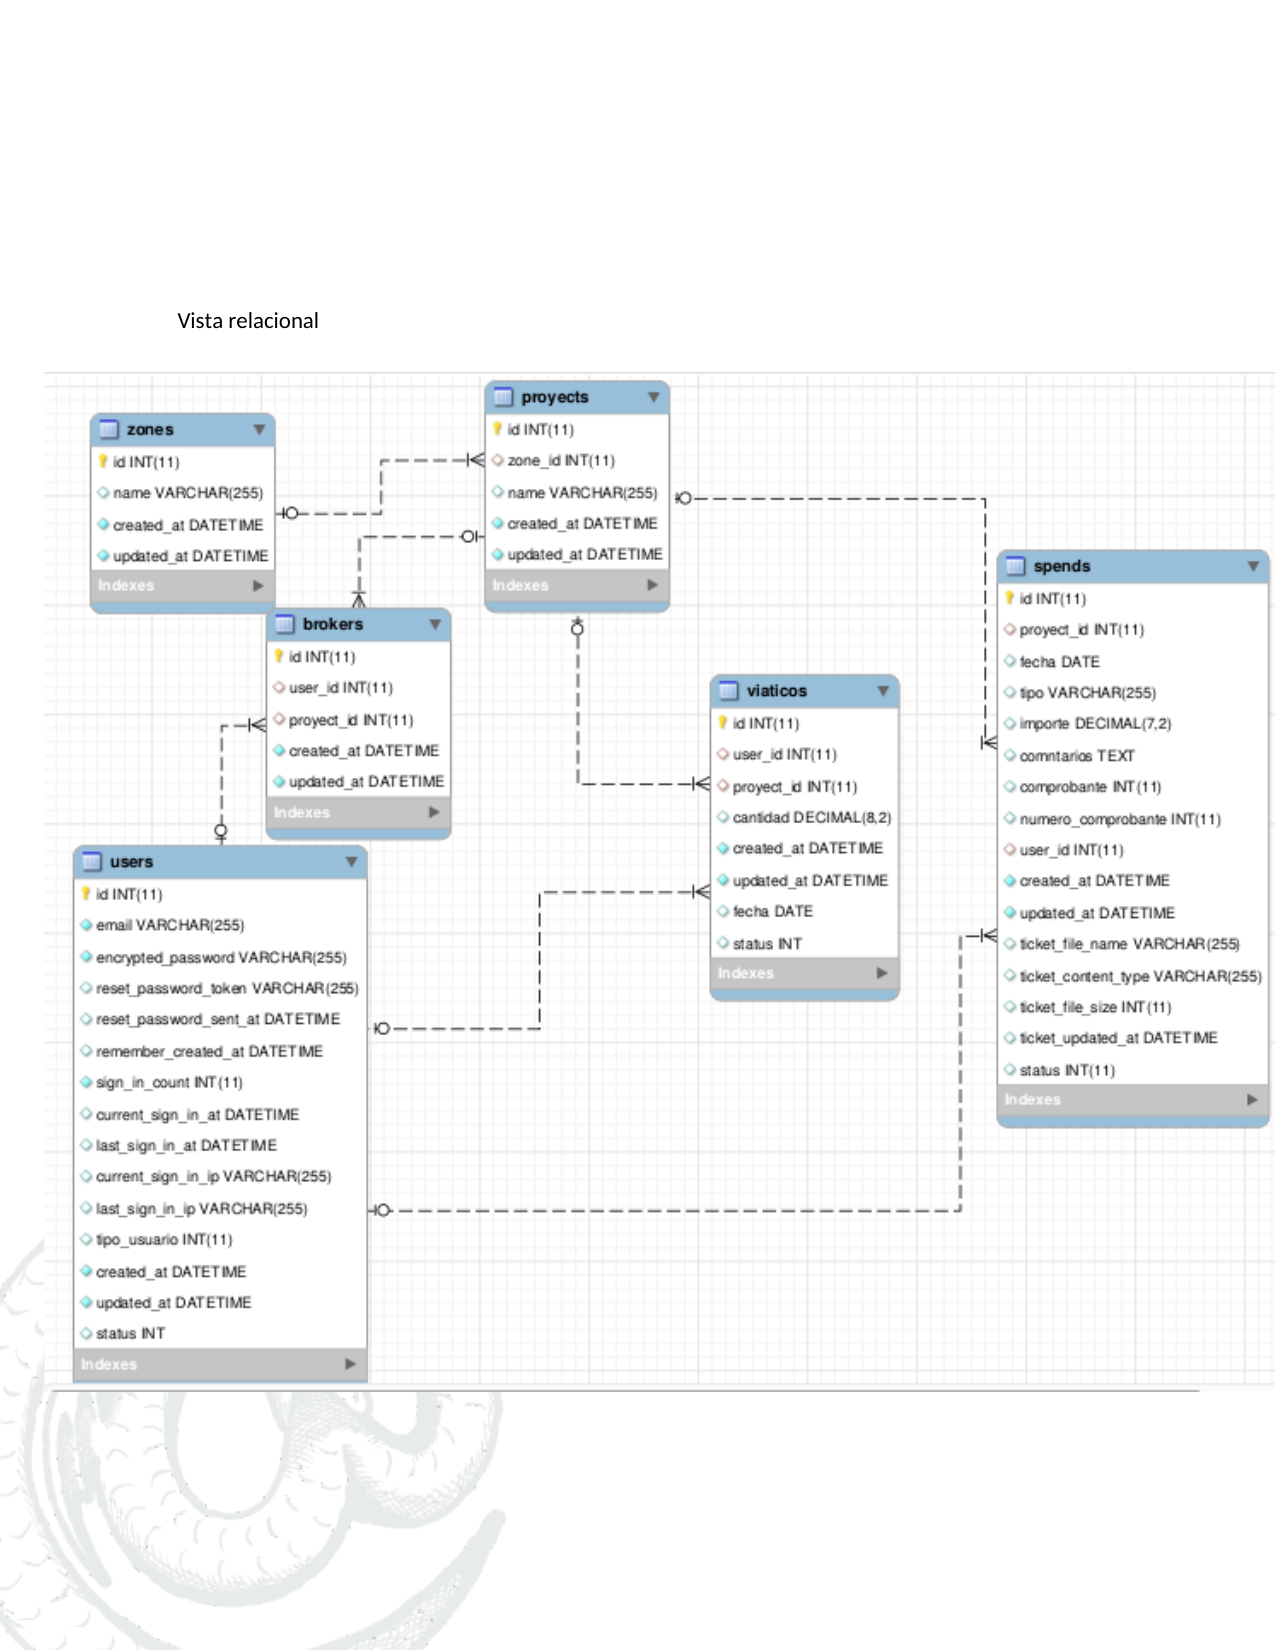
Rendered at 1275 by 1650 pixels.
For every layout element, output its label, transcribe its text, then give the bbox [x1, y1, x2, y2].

text Vista relacional [177, 307, 1098, 335]
picture [0, 372, 1275, 1650]
